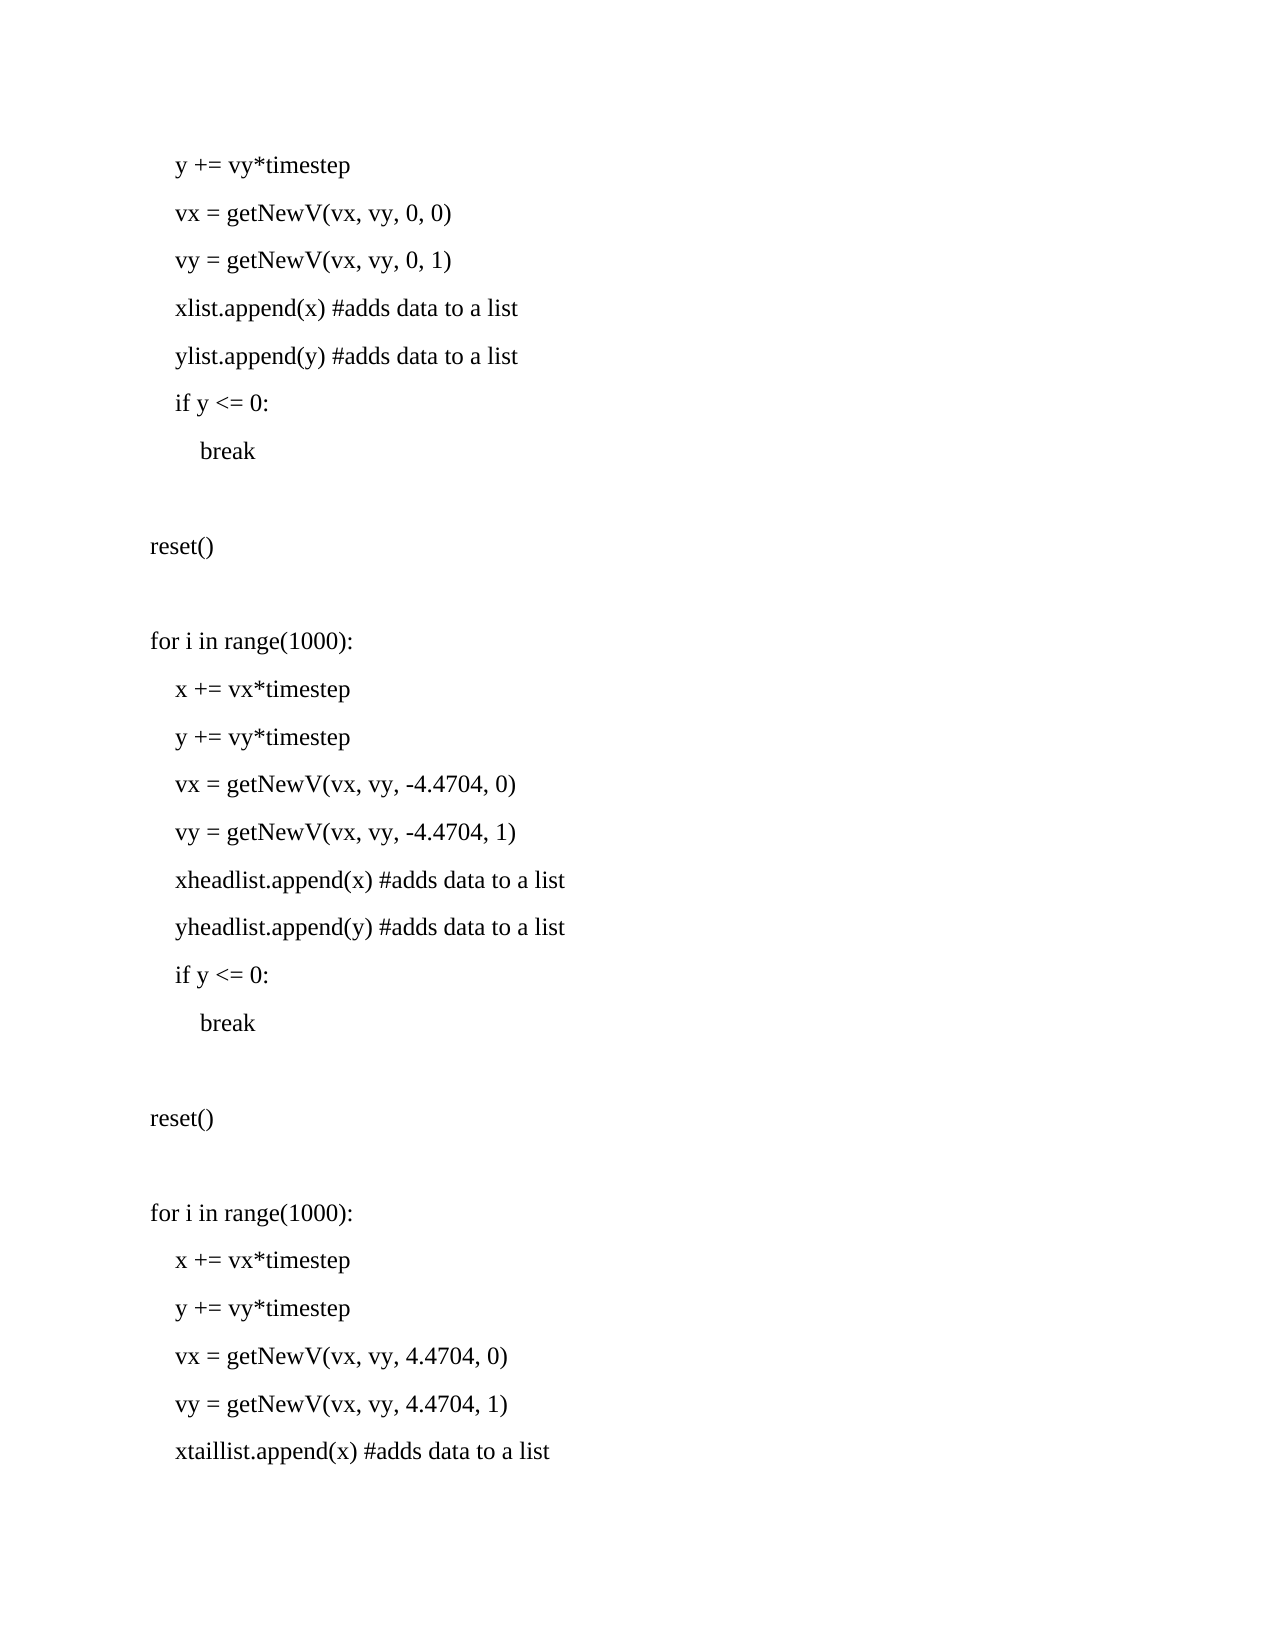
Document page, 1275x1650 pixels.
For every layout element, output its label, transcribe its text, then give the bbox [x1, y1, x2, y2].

text vx = getNewV(vx, vy, 0, 0) [150, 198, 1125, 226]
text x += vx*timestep [150, 1246, 1125, 1274]
text for i in range(1000): [150, 1198, 1125, 1227]
text reset() [150, 531, 1125, 559]
text xtaillist.append(x) #adds data to a list [150, 1436, 1125, 1465]
text for i in range(1000): [150, 626, 1125, 655]
text vx = getNewV(vx, vy, -4.4704, 0) [150, 769, 1125, 798]
text reset() [150, 1103, 1125, 1132]
text xlist.append(x) #adds data to a list [150, 293, 1125, 322]
text y += vy*timestep [150, 722, 1125, 750]
text vx = getNewV(vx, vy, 4.4704, 0) [150, 1341, 1125, 1370]
text yheadlist.append(y) #adds data to a list [150, 912, 1125, 941]
text break [150, 1008, 1125, 1037]
text vy = getNewV(vx, vy, 4.4704, 1) [150, 1389, 1125, 1417]
text xheadlist.append(x) #adds data to a list [150, 865, 1125, 893]
text y += vy*timestep [150, 1293, 1125, 1322]
text ylist.append(y) #adds data to a list [150, 341, 1125, 369]
text x += vx*timestep [150, 674, 1125, 703]
text y += vy*timestep [150, 150, 1125, 179]
text break [150, 436, 1125, 465]
text if y <= 0: [150, 388, 1125, 417]
text vy = getNewV(vx, vy, -4.4704, 1) [150, 817, 1125, 846]
text if y <= 0: [150, 960, 1125, 989]
text vy = getNewV(vx, vy, 0, 1) [150, 245, 1125, 274]
